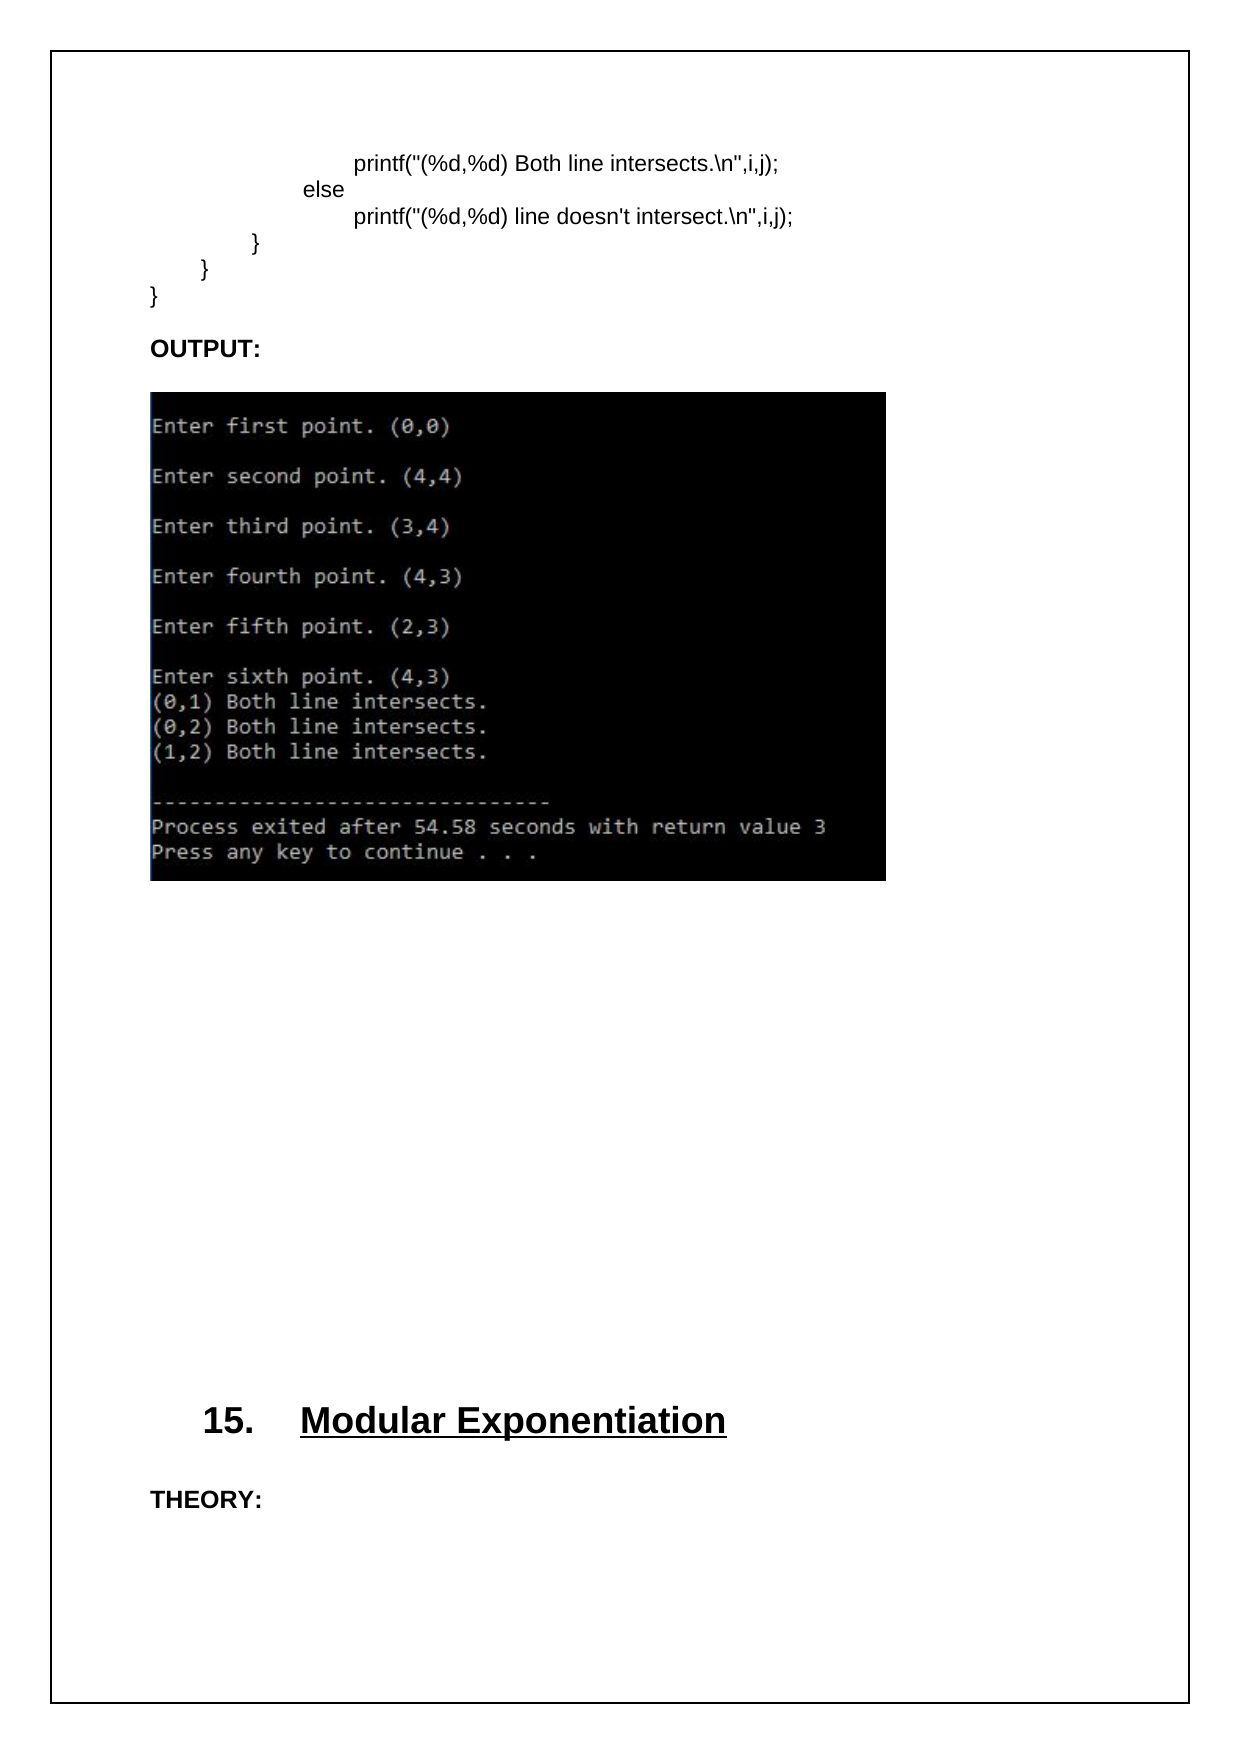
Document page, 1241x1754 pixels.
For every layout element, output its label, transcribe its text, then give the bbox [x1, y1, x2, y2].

text else [150, 176, 1090, 203]
picture [150, 392, 886, 881]
text } [150, 229, 1090, 255]
text } [150, 255, 1090, 282]
text } [150, 282, 1090, 308]
text printf("(%d,%d) line doesn't intersect.\n",i,j); [150, 203, 1090, 229]
list Modular Exponentiation [202, 1398, 1090, 1442]
text OUTPUT: [150, 334, 1090, 363]
text printf("(%d,%d) Both line intersects.\n",i,j); [150, 150, 1090, 176]
text THEORY: [150, 1485, 1090, 1513]
